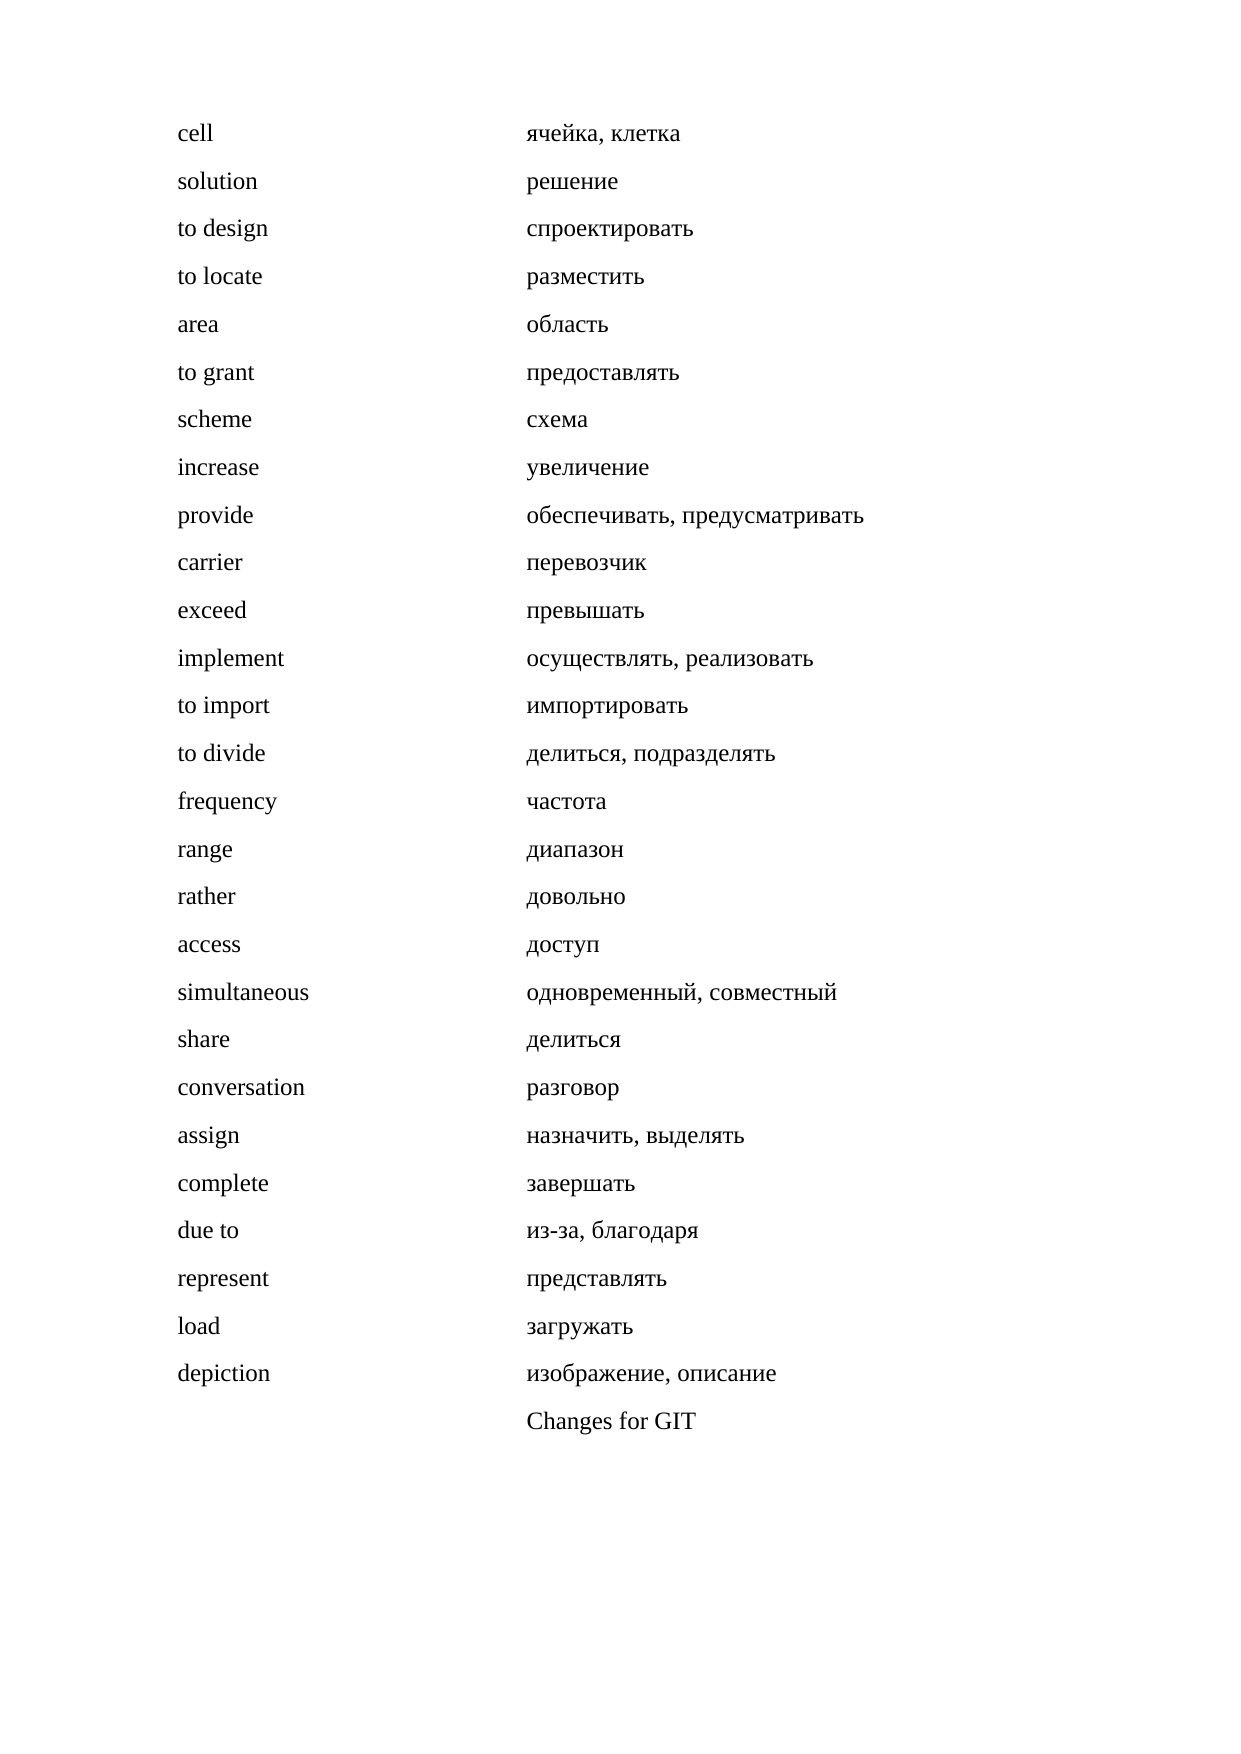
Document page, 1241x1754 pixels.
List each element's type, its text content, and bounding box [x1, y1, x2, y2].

text represent [177, 1263, 453, 1292]
text доступ [526, 929, 1152, 958]
text Changes for GIT [526, 1406, 1152, 1435]
text simultaneous [177, 977, 453, 1006]
text solution [177, 166, 453, 194]
text одновременный, совместный [526, 977, 1152, 1006]
text rather [177, 881, 453, 910]
text increase [177, 452, 453, 481]
text to grant [177, 357, 453, 385]
text спроектировать [526, 213, 1152, 242]
text to import [177, 691, 453, 719]
text to locate [177, 261, 453, 290]
text frequency [177, 786, 453, 815]
text to design [177, 213, 453, 242]
text схема [526, 404, 1152, 433]
text implement [177, 643, 453, 672]
text область [526, 309, 1152, 338]
text load [177, 1311, 453, 1339]
text довольно [526, 881, 1152, 910]
text увеличение [526, 452, 1152, 481]
text to divide [177, 738, 453, 767]
text range [177, 834, 453, 862]
text делиться, подразделять [526, 738, 1152, 767]
text exceed [177, 595, 453, 624]
text cell [177, 118, 453, 147]
text делиться [526, 1024, 1152, 1053]
text диапазон [526, 834, 1152, 862]
text provide [177, 500, 453, 528]
text из-за, благодаря [526, 1215, 1152, 1244]
text share [177, 1024, 453, 1053]
text assign [177, 1120, 453, 1149]
text carrier [177, 547, 453, 576]
text ячейка, клетка [526, 118, 1152, 147]
text due to [177, 1215, 453, 1244]
text access [177, 929, 453, 958]
text изображение, описание [526, 1358, 1152, 1387]
text предоставлять [526, 357, 1152, 385]
text превышать [526, 595, 1152, 624]
text разговор [526, 1072, 1152, 1101]
text осуществлять, реализовать [526, 643, 1152, 672]
text разместить [526, 261, 1152, 290]
text завершать [526, 1168, 1152, 1196]
text complete [177, 1168, 453, 1196]
text conversation [177, 1072, 453, 1101]
text area [177, 309, 453, 338]
text scheme [177, 404, 453, 433]
text представлять [526, 1263, 1152, 1292]
text depiction [177, 1358, 453, 1387]
text частота [526, 786, 1152, 815]
text назначить, выделять [526, 1120, 1152, 1149]
text перевозчик [526, 547, 1152, 576]
text импортировать [526, 691, 1152, 719]
text решение [526, 166, 1152, 194]
text загружать [526, 1311, 1152, 1339]
text обеспечивать, предусматривать [526, 500, 1152, 528]
